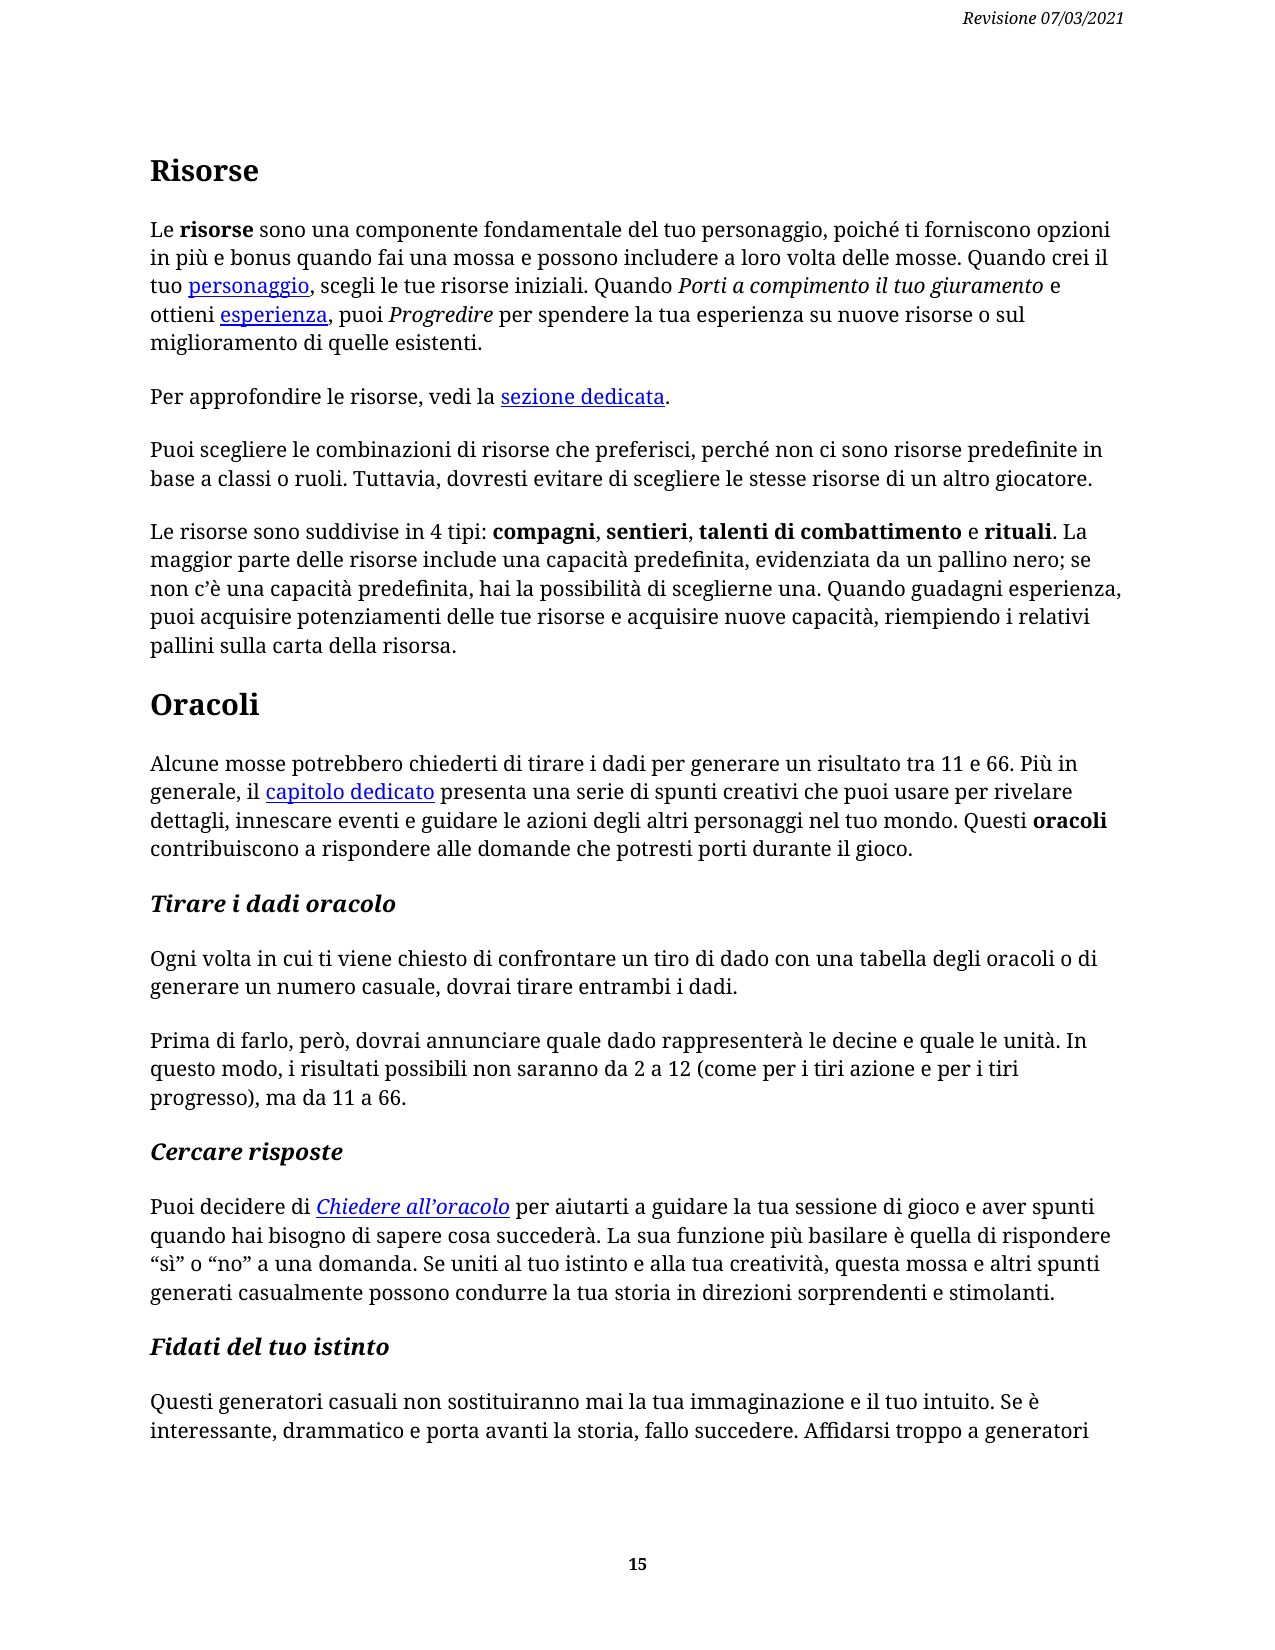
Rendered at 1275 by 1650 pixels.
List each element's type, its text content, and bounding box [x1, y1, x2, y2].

text Puoi decidere di Chiedere all’oracolo per aiutarti a guidare la tua sessione di gioco e aver spunti quando hai bisogno di sapere cosa succederà. La sua funzione più basilare è quella di rispondere “sì” o “no” a una domanda. Se uniti al tuo istinto e alla tua creatività, questa mossa e altri spunti generati casualmente possono condurre la tua storia in direzioni sorprendenti e stimolanti. [150, 1192, 1125, 1306]
text Puoi scegliere le combinazioni di risorse che preferisci, perché non ci sono risorse predefinite in base a classi o ruoli. Tuttavia, dovresti evitare di scegliere le stesse risorse di un altro giocatore. [150, 435, 1125, 492]
text Le risorse sono suddivise in 4 tipi: compagni, sentieri, talenti di combattimento e rituali. La maggior parte delle risorse include una capacità predefinita, evidenziata da un pallino nero; se non c’è una capacità predefinita, hai la possibilità di sceglierne una. Quando guadagni esperienza, puoi acquisire potenziamenti delle tue risorse e acquisire nuove capacità, riempiendo i relativi pallini sulla carta della risorsa. [150, 517, 1125, 659]
subtitle Oracoli [150, 684, 1125, 724]
text Ogni volta in cui ti viene chiesto di confrontare un tiro di dado con una tabella degli oracoli o di generare un numero casuale, dovrai tirare entrambi i dadi. [150, 944, 1125, 1001]
subtitle Fidati del tuo istinto [150, 1331, 1125, 1362]
subtitle Risorse [150, 150, 1125, 190]
text Prima di farlo, però, dovrai annunciare quale dado rappresenterà le decine e quale le unità. In questo modo, i risultati possibili non saranno da 2 a 12 (come per i tiri azione e per i tiri progresso), ma da 11 a 66. [150, 1026, 1125, 1111]
text Per approfondire le risorse, vedi la sezione dedicata. [150, 382, 1125, 410]
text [150, 1387, 1125, 1444]
subtitle Cercare risposte [150, 1136, 1125, 1167]
subtitle Tirare i dadi oracolo [150, 888, 1125, 919]
text Alcune mosse potrebbero chiederti di tirare i dadi per generare un risultato tra 11 e 66. Più in generale, il capitolo dedicato presenta una serie di spunti creativi che puoi usare per rivelare dettagli, innescare eventi e guidare le azioni degli altri personaggi nel tuo mondo. Questi oracoli contribuiscono a rispondere alle domande che potresti porti durante il gioco. [150, 749, 1125, 863]
text Le risorse sono una componente fondamentale del tuo personaggio, poiché ti forniscono opzioni in più e bonus quando fai una mossa e possono includere a loro volta delle mosse. Quando crei il tuo personaggio, scegli le tue risorse iniziali. Quando Porti a compimento il tuo giuramento e ottieni esperienza, puoi Progredire per spendere la tua esperienza su nuove risorse o sul miglioramento di quelle esistenti. [150, 215, 1125, 357]
